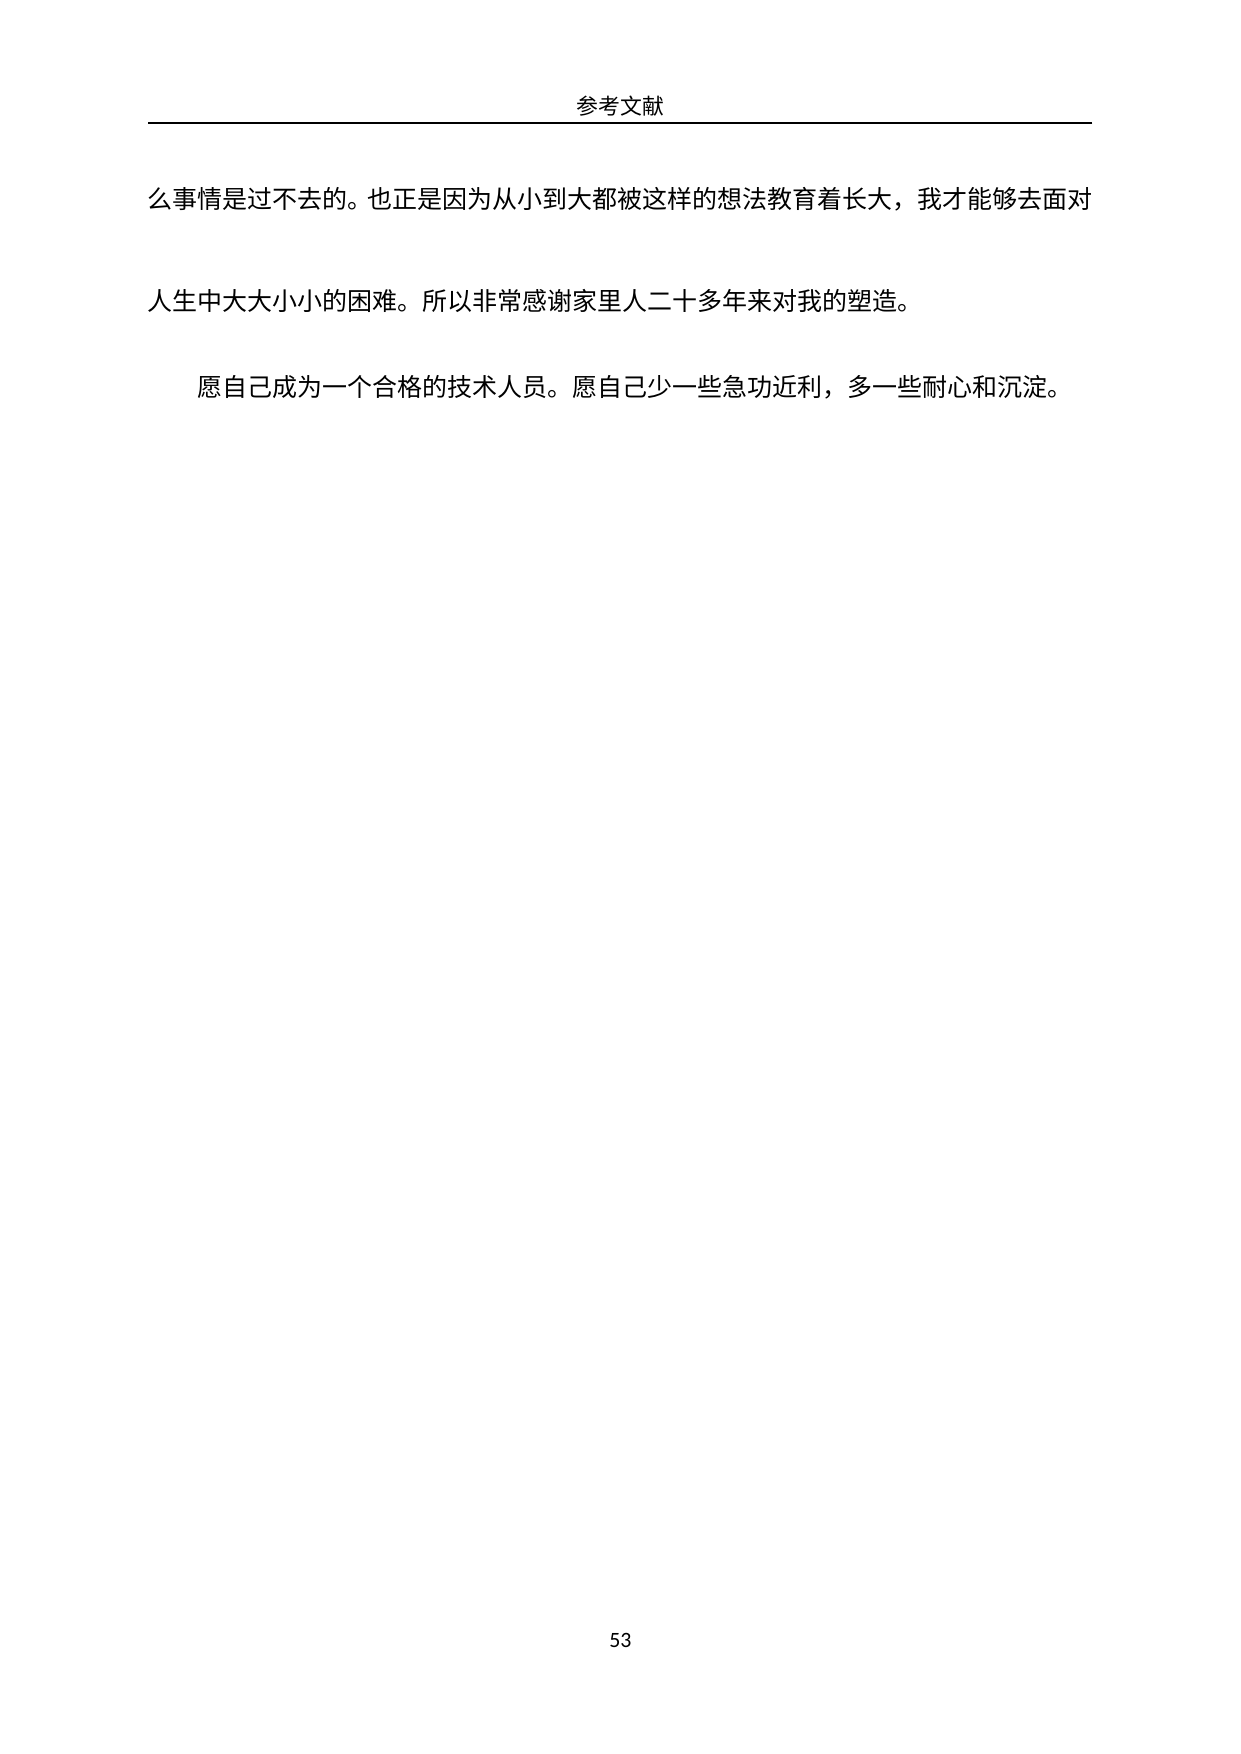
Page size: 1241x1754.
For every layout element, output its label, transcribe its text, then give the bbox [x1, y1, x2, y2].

text 愿自己成为一个合格的技术人员。愿自己少一些急功近利，多一些耐心和沉淀。 [148, 352, 1092, 420]
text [148, 164, 1092, 334]
